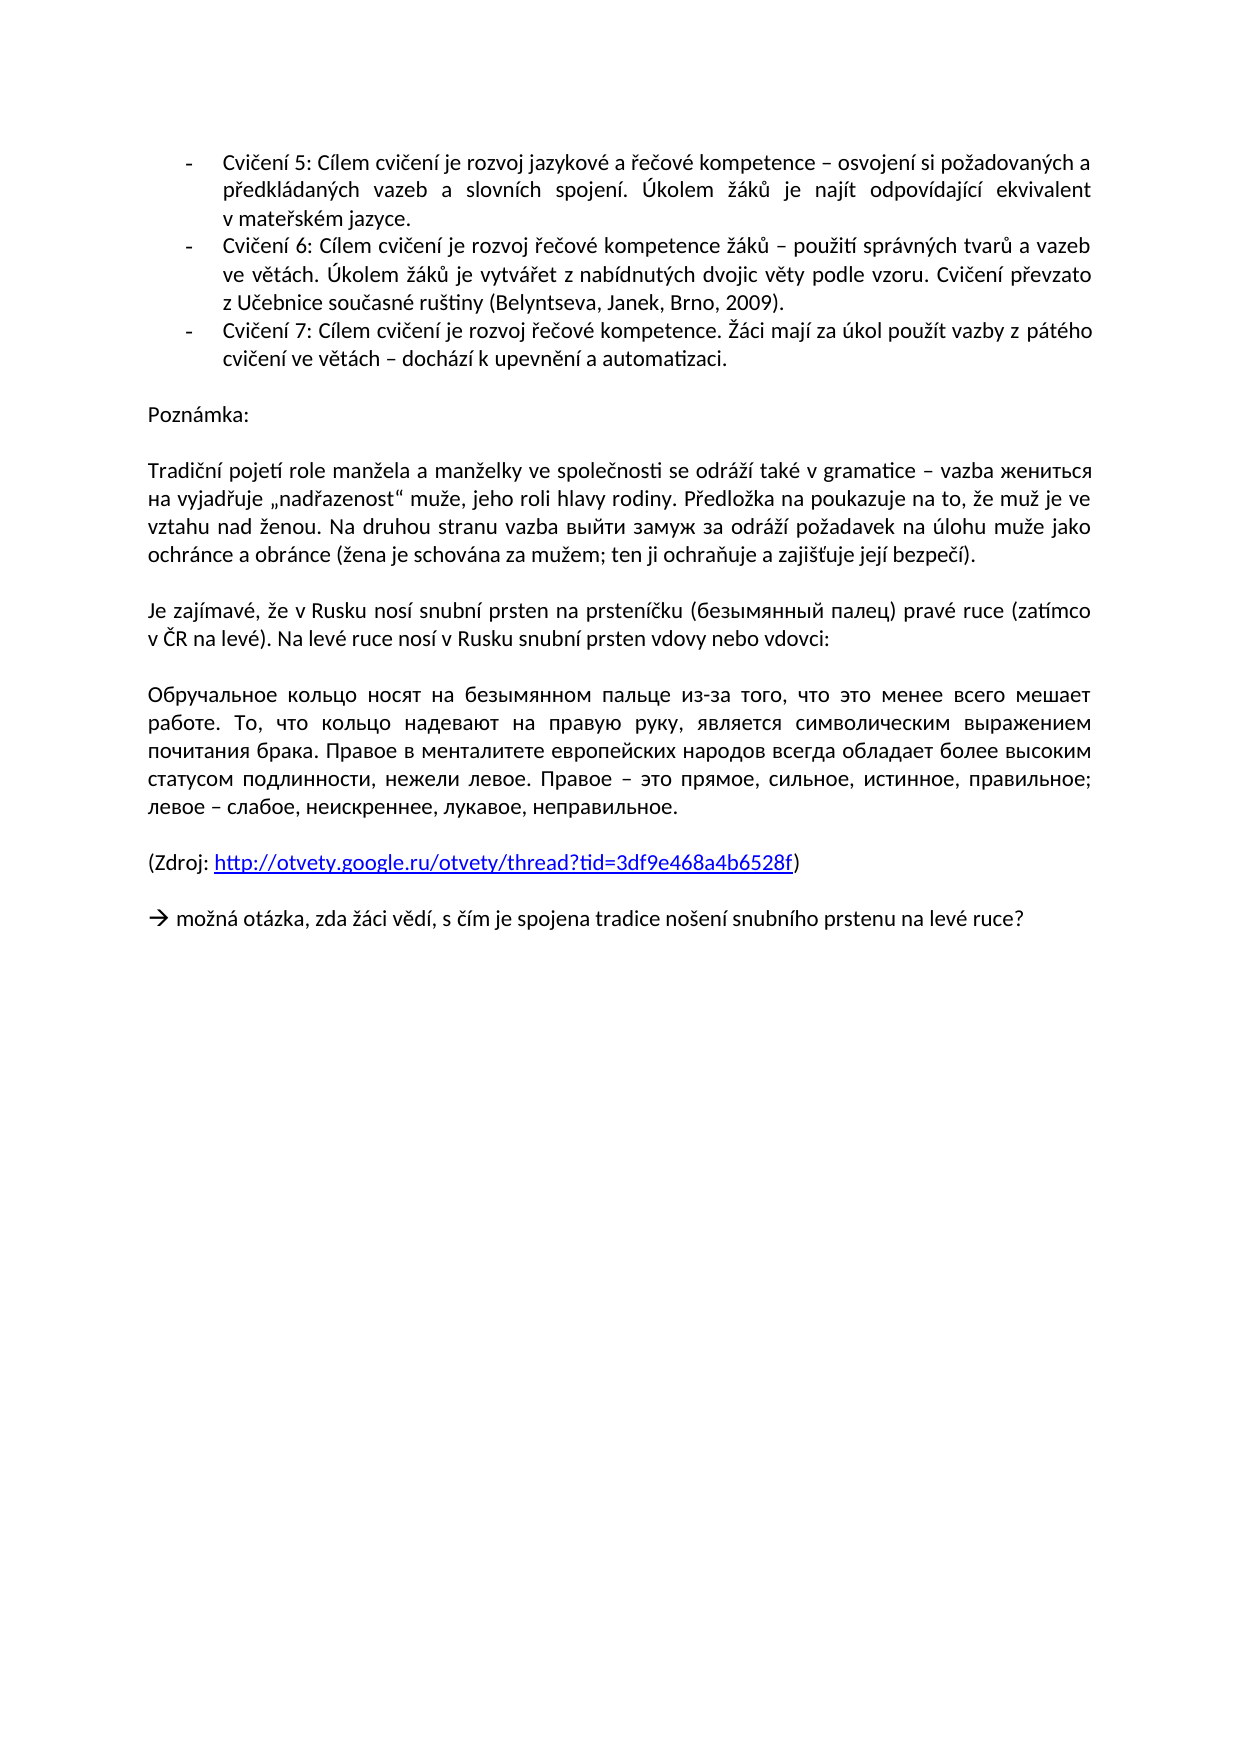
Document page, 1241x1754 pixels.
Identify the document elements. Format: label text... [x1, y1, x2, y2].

list Cvičení 7: Cílem cvičení je rozvoj řečové kompetence. Žáci mají za úkol použít vazby z pátého cvičení ve větách – dochází k upevnění a automatizaci. [185, 316, 1093, 372]
text Обручальное кольцо носят на безымянном пальце из-за того, что это менее всего мешает работе. То, что кольцо надевают на правую руку, является символическим выражением почитания брака. Правое в менталитете европейских народов всегда обладает более высоким статусом подлинности, нежели левое. Правое – это прямое, сильное, истинное, правильное; левое – слабое, неискреннее, лукавое, неправильное. [148, 680, 1093, 820]
text Je zajímavé, že v Rusku nosí snubní prsten na prsteníčku (безымянный палец) pravé ruce (zatímco v ČR na levé). Na levé ruce nosí v Rusku snubní prsten vdovy nebo vdovci: [148, 596, 1093, 652]
list Cvičení 5: Cílem cvičení je rozvoj jazykové a řečové kompetence – osvojení si požadovaných a předkládaných vazeb a slovních spojení. Úkolem žáků je najít odpovídající ekvivalent v mateřském jazyce. [185, 148, 1093, 232]
text Poznámka: [148, 400, 1093, 428]
text (Zdroj: http://otvety.google.ru/otvety/thread?tid=3df9e468a4b6528f) [148, 848, 1093, 876]
text možná otázka, zda žáci vědí, s čím je spojena tradice nošení snubního prstenu na levé ruce? [148, 904, 1093, 932]
list Cvičení 6: Cílem cvičení je rozvoj řečové kompetence žáků – použití správných tvarů a vazeb ve větách. Úkolem žáků je vytvářet z nabídnutých dvojic věty podle vzoru. Cvičení převzato z Učebnice současné ruštiny (Belyntseva, Janek, Brno, 2009). [185, 232, 1093, 316]
text Tradiční pojetí role manžela a manželky ve společnosti se odráží také v gramatice – vazba жениться на vyjadřuje „nadřazenost“ muže, jeho roli hlavy rodiny. Předložka na poukazuje na to, že muž je ve vztahu nad ženou. Na druhou stranu vazba выйти замуж за odráží požadavek na úlohu muže jako ochránce a obránce (žena je schována za mužem; ten ji ochraňuje a zajišťuje její bezpečí). [148, 456, 1093, 568]
